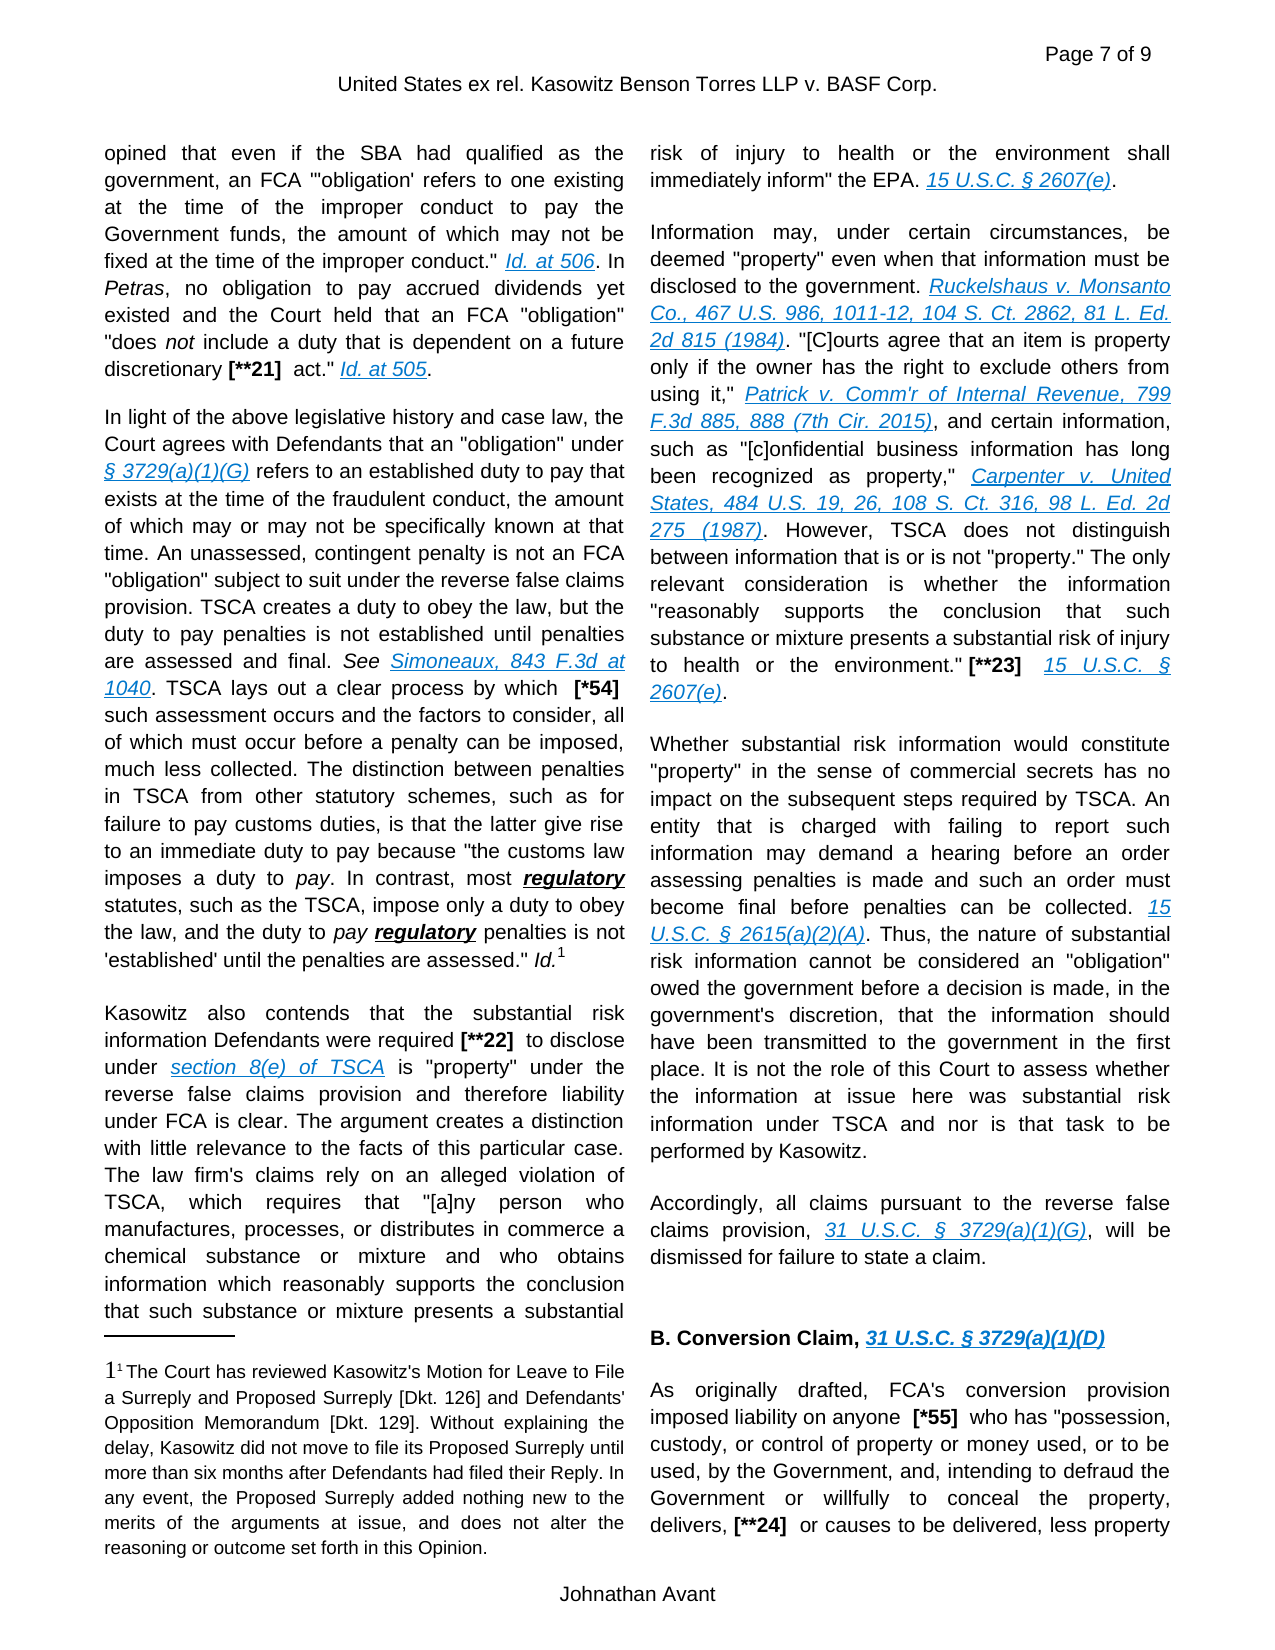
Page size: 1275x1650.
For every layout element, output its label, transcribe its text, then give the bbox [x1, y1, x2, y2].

text Accordingly, all claims pursuant to the reverse false claims provision, 31 U.S.C. § 3729(a)(1)(G), will be dismissed for failure to state a claim. [650, 1187, 1171, 1269]
text Information may, under certain circumstances, be deemed "property" even when that information must be disclosed to the government. Ruckelshaus v. Monsanto Co., 467 U.S. 986, 1011-12, 104 S. Ct. 2862, 81 L. Ed. 2d 815 (1984). "[C]ourts agree that an item is property only if the owner has the right to exclude others from using it," Patrick v. Comm'r of Internal Revenue, 799 F.3d 885, 888 (7th Cir. 2015), and certain information, such as "[c]onfidential business information has long been recognized as property," Carpenter v. United States, 484 U.S. 19, 26, 108 S. Ct. 316, 98 L. Ed. 2d 275 (1987). However, TSCA does not distinguish between information that is or is not "property." The only relevant consideration is whether the information "reasonably supports the conclusion that such substance or mixture presents a substantial risk of injury to health or the environment." [**23] 15 U.S.C. § 2607(e). [650, 217, 1171, 322]
text B. Conversion Claim, 31 U.S.C. § 3729(a)(1)(D) [650, 1294, 1171, 1349]
text Whether substantial risk information would constitute "property" in the sense of commercial secrets has no impact on the subsequent steps required by TSCA. An entity that is charged with failing to report such information may demand a hearing before an order assessing penalties is made and such an order must become final before penalties can be collected. 15 U.S.C. § 2615(a)(2)(A). Thus, the nature of substantial risk information cannot be considered an "obligation" owed the government before a decision is made, in the government's discretion, that the information should have been transmitted to the government in the first place. It is not the role of this Court to assess whether the information at issue here was substantial risk information under TSCA and nor is that task to be performed by Kasowitz. [650, 729, 1171, 1162]
text In light of the above legislative history and case law, the Court agrees with Defendants that an "obligation" under § 3729(a)(1)(G) refers to an established duty to pay that exists at the time of the fraudulent conduct, the amount of which may or may not be specifically known at that time. An unassessed, contingent penalty is not an FCA "obligation" subject to suit under the reverse false claims provision. TSCA creates a duty to obey the law, but the duty to pay penalties is not established until penalties are assessed and final. See Simoneaux, 843 F.3d at 1040. TSCA lays out a clear process by which [*54] such assessment occurs and the factors to consider, all of which must occur before a penalty can be imposed, much less collected. The distinction between penalties in TSCA from other statutory schemes, such as for failure to pay customs duties, is that the latter give rise to an immediate duty to pay because "the customs law imposes a duty to pay. In contrast, most regulatory statutes, such as the TSCA, impose only a duty to obey the law, and the duty to pay regulatory penalties is not 'established' until the penalties are assessed." Id.1 [104, 402, 625, 972]
text Information may, under certain circumstances, be deemed "property" even when that information must be disclosed to the government. Ruckelshaus v. Monsanto Co., 467 U.S. 986, 1011-12, 104 S. Ct. 2862, 81 L. Ed. 2d 815 (1984). "[C]ourts agree that an item is property only if the owner has the right to exclude others from using it," Patrick v. Comm'r of Internal Revenue, 799 F.3d 885, 888 (7th Cir. 2015), and certain information, such as "[c]onfidential business information has long been recognized as property," Carpenter v. United States, 484 U.S. 19, 26, 108 S. Ct. 316, 98 L. Ed. 2d 275 (1987). However, TSCA does not distinguish between information that is or is not "property." The only relevant consideration is whether the information "reasonably supports the conclusion that such substance or mixture presents a substantial risk of injury to health or the environment." [**23] 15 U.S.C. § 2607(e). [650, 323, 1171, 704]
text Kasowitz also contends that the substantial risk information Defendants were required [**22] to disclose under section 8(e) of TSCA is "property" under the reverse false claims provision and therefore liability under FCA is clear. The argument creates a distinction with little relevance to the facts of this particular case. The law firm's claims rely on an alleged violation of TSCA, which requires that "[a]ny person who manufactures, processes, or distributes in commerce a chemical substance or mixture and who obtains information which reasonably supports the conclusion that such substance or mixture presents a substantial risk of injury to health or the environment shall immediately inform" the EPA. 15 U.S.C. § 2607(e). [104, 997, 625, 1322]
